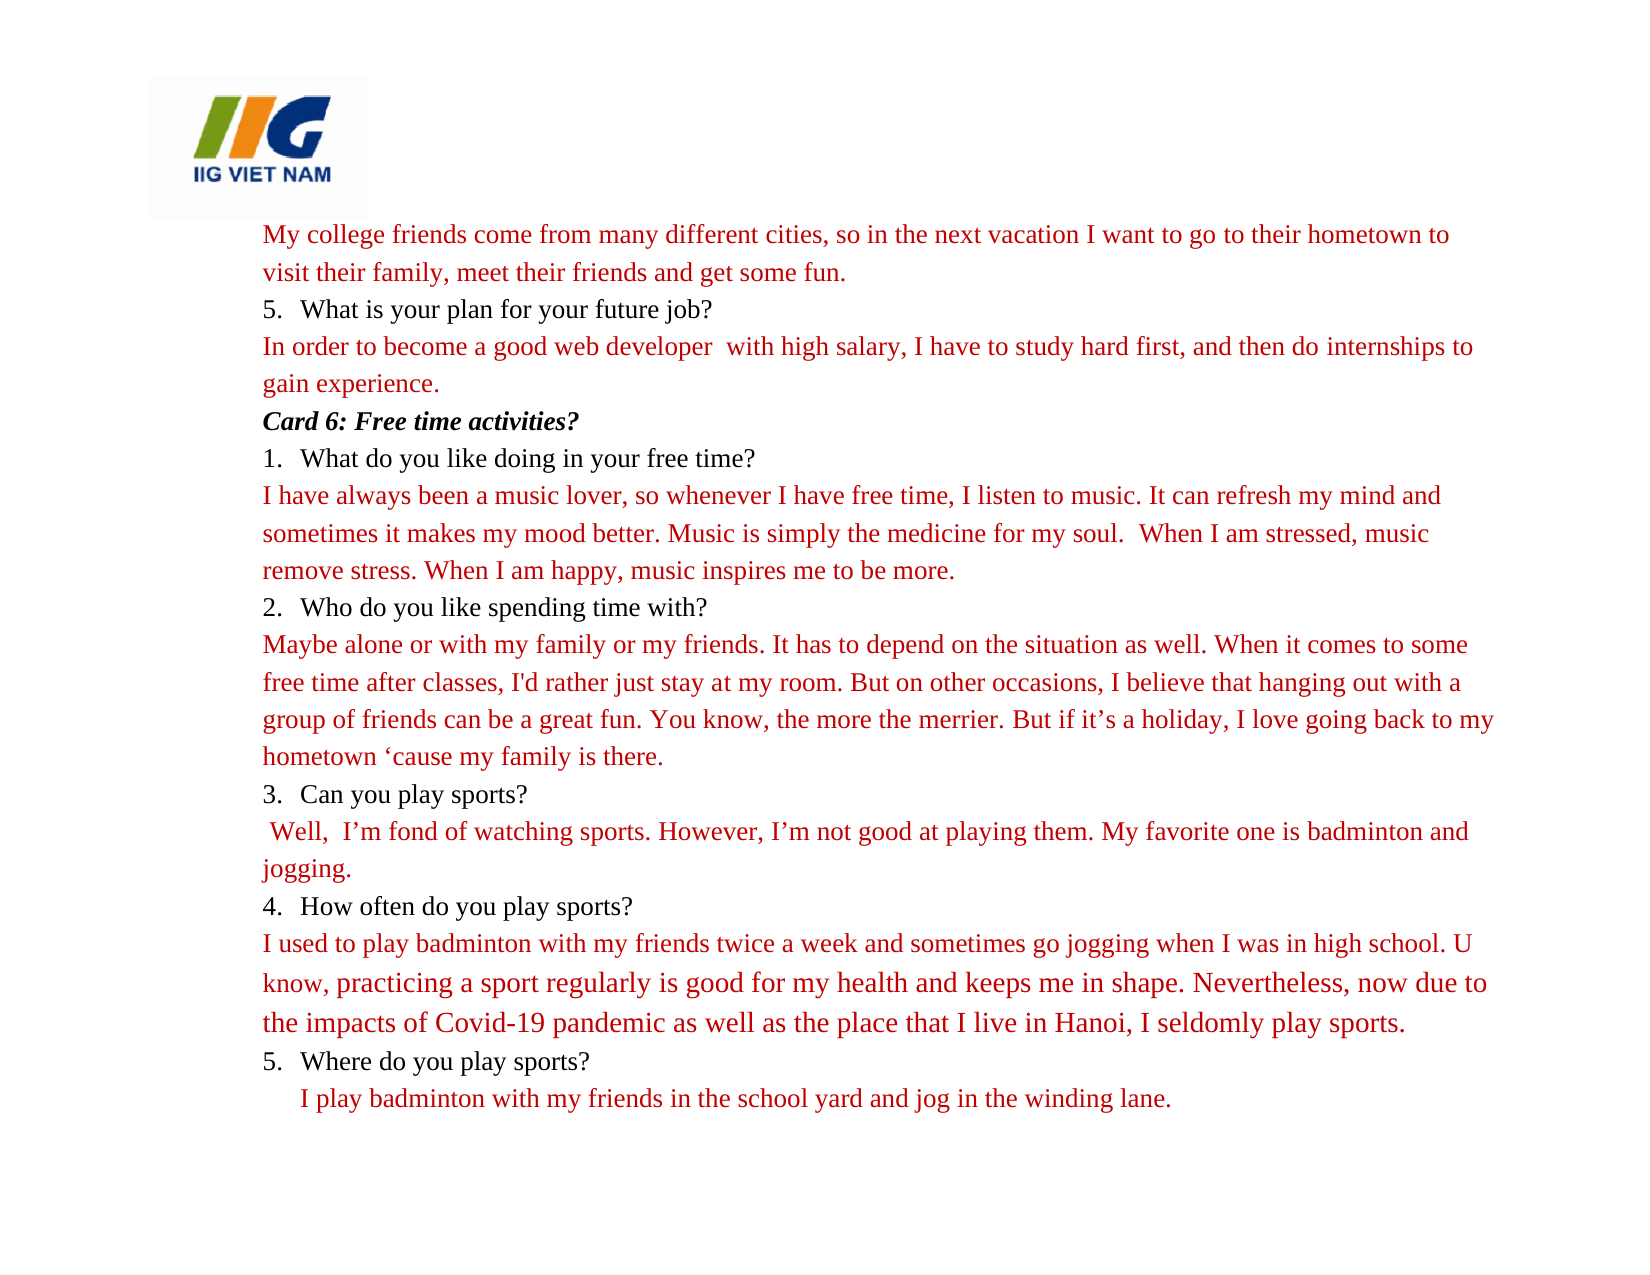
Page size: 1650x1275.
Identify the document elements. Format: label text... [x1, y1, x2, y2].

list Who do you like spending time with? [262, 591, 1500, 622]
list What do you like doing in your free time? [262, 442, 1500, 473]
list In order to become a good web developer with high salary, I have to study hard first, and then do internships to gain experience. [262, 330, 1500, 399]
list Can you play sports? [262, 778, 1500, 809]
list Well, I’m fond of watching sports. However, I’m not good at playing them. My favorite one is badminton and jogging. [262, 815, 1500, 883]
list I used to play badminton with my friends twice a week and sometimes go jogging when I was in high school. U know, practicing a sport regularly is good for my health and keeps me in shape. Nevertheless, now due to the impacts of Covid-19 pandemic as well as the place that I live in Hanoi, I seldomly play sports. [262, 927, 1500, 1038]
list Where do you play sports? [262, 1045, 1500, 1076]
list What is your plan for your future job? [262, 293, 1500, 324]
list Card 6: Free time activities? [262, 405, 1500, 436]
list I have always been a music lover, so whenever I have free time, I listen to music. It can refresh my mind and sometimes it makes my mood better. Music is simply the medicine for my soul. When I am stressed, music remove stress. When I am happy, music inspires me to be more. [262, 479, 1500, 585]
picture [150, 75, 369, 219]
list I play badminton with my friends in the school yard and jog in the winding lane. [225, 1082, 1500, 1113]
list How often do you play sports? [262, 889, 1500, 921]
list My college friends come from many different cities, so in the next vacation I want to go to their hometown to visit their family, meet their friends and get some fun. [262, 218, 1500, 287]
list Maybe alone or with my family or my friends. It has to depend on the situation as well. When it comes to some free time after classes, I'd rather just stay at my room. But on other occasions, I believe that hanging out with a group of friends can be a great fun. You know, the more the merrier. But if it’s a holiday, I love going back to my hometown ‘cause my family is there. [262, 628, 1500, 772]
